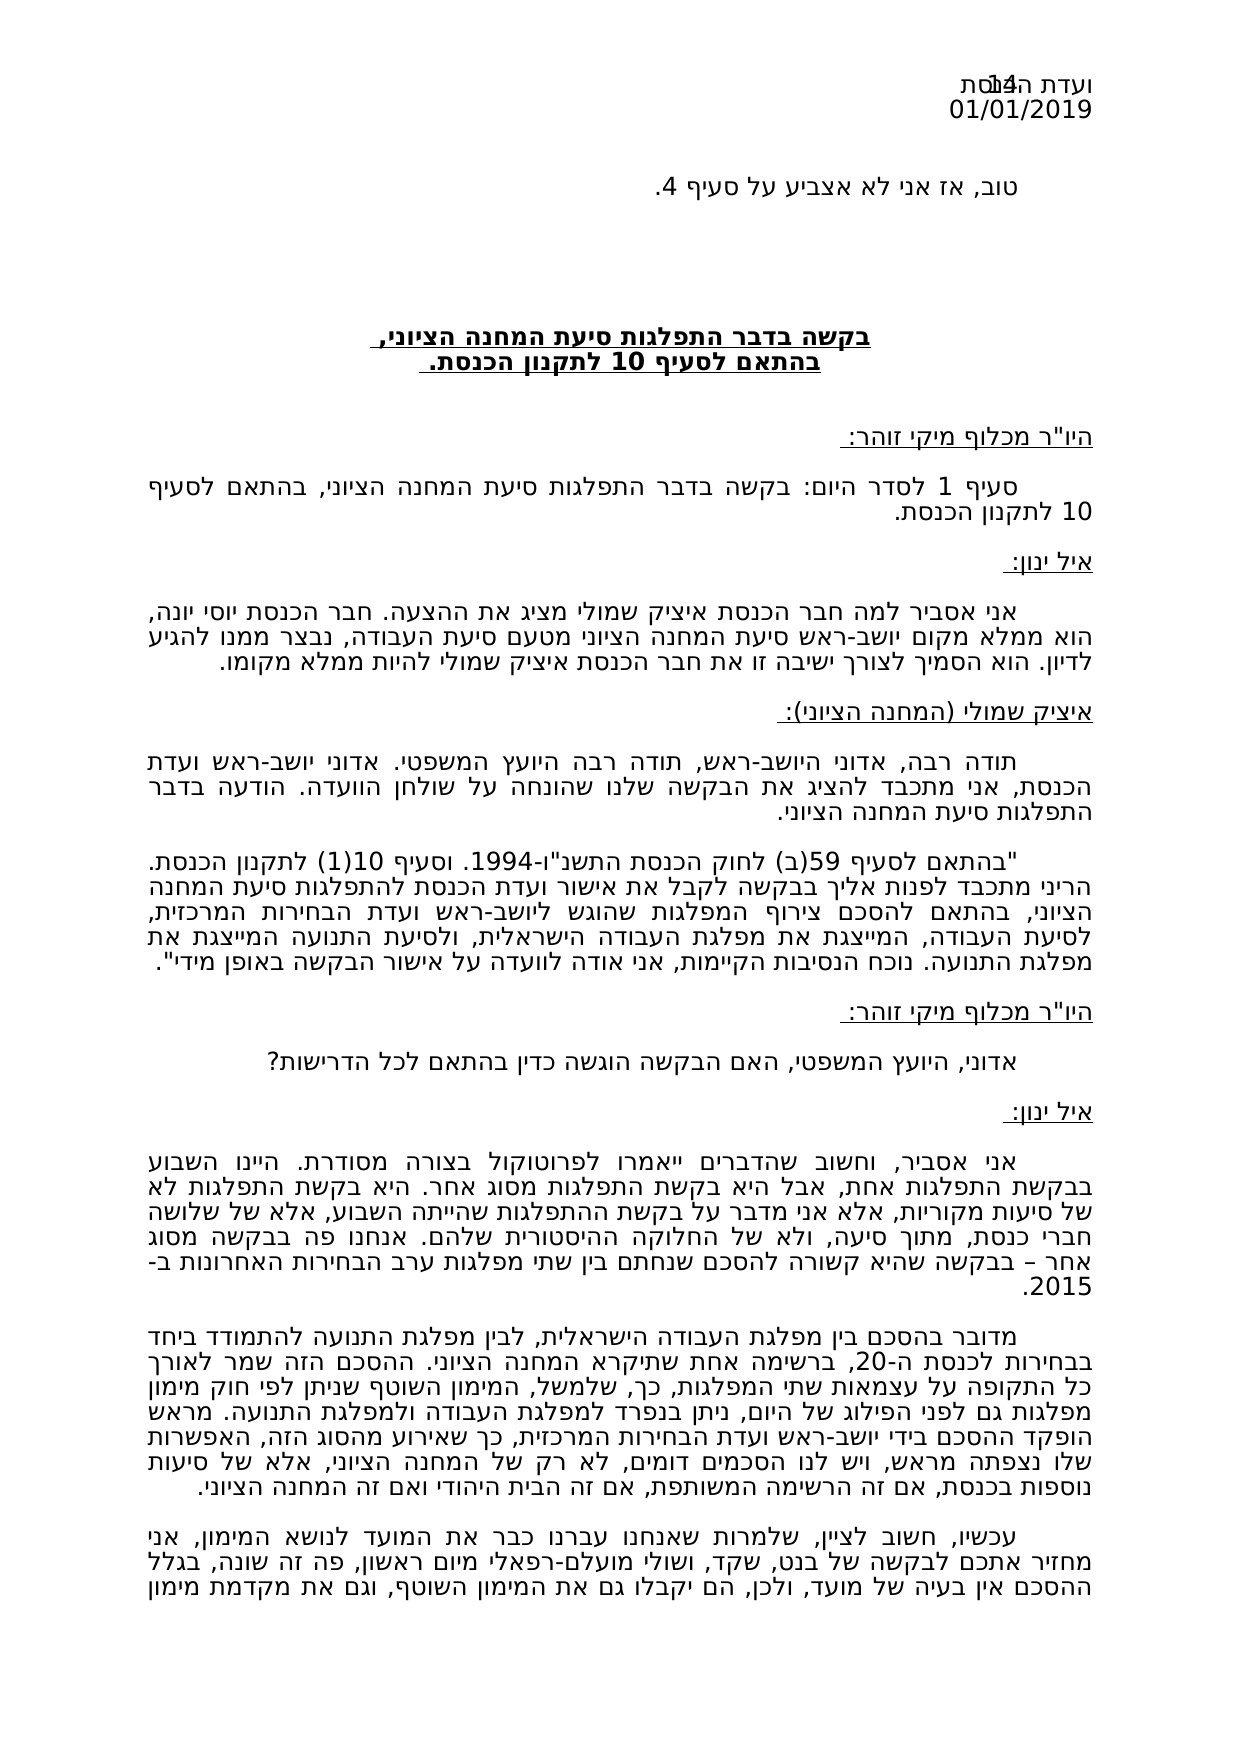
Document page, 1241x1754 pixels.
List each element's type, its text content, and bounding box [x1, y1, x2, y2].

text מדובר בהסכם בין מפלגת העבודה הישראלית, לבין מפלגת התנועה להתמודד ביחד בבחירות לכנסת ה-20, ברשימה אחת שתיקרא המחנה הציוני. ההסכם הזה שמר לאורך כל התקופה על עצמאות שתי המפלגות, כך, שלמשל, המימון השוטף שניתן לפי חוק מימון מפלגות גם לפני הפילוג של היום, ניתן בנפרד למפלגת העבודה ולמפלגת התנועה. מראש הופקד ההסכם בידי יושב-ראש ועדת הבחירות המרכזית, כך שאירוע מהסוג הזה, האפשרות שלו נצפתה מראש, ויש לנו הסכמים דומים, לא רק של המחנה הציוני, אלא של סיעות נוספות בכנסת, אם זה הרשימה המשותפת, אם זה הבית היהודי ואם זה המחנה הציוני. [147, 1325, 1093, 1500]
text אני אסביר למה חבר הכנסת איציק שמולי מציג את ההצעה. חבר הכנסת יוסי יונה, הוא ממלא מקום יושב-ראש סיעת המחנה הציוני מטעם סיעת העבודה, נבצר ממנו להגיע לדיון. הוא הסמיך לצורך ישיבה זו את חבר הכנסת איציק שמולי להיות ממלא מקומו. [147, 600, 1093, 675]
text תודה רבה, אדוני היושב-ראש, תודה רבה היועץ המשפטי. אדוני יושב-ראש ועדת הכנסת, אני מתכבד להציג את הבקשה שלנו שהונחה על שולחן הוועדה. הודעה בדבר התפלגות סיעת המחנה הציוני. [147, 750, 1093, 825]
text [147, 1525, 1093, 1600]
text בהתאם לסעיף 10 לתקנון הכנסת. << נושא >> [147, 350, 1093, 375]
text << נושא >> בקשה בדבר התפלגות סיעת המחנה הציוני, [147, 325, 1093, 350]
text אני אסביר, וחשוב שהדברים ייאמרו לפרוטוקול בצורה מסודרת. היינו השבוע בבקשת התפלגות אחת, אבל היא בקשת התפלגות מסוג אחר. היא בקשת התפלגות לא של סיעות מקוריות, אלא אני מדבר על בקשת ההתפלגות שהייתה השבוע, אלא של שלושה חברי כנסת, מתוך סיעה, ולא של החלוקה ההיסטורית שלהם. אנחנו פה בבקשה מסוג אחר – בבקשה שהיא קשורה להסכם שנחתם בין שתי מפלגות ערב הבחירות האחרונות ב-2015. [147, 1150, 1093, 1300]
text << יור >> היו"ר מכלוף מיקי זוהר: << יור >> [147, 1000, 1093, 1025]
text << דובר >> איל ינון: << דובר >> [147, 1100, 1093, 1125]
text << דובר >> איל ינון: << דובר >> [147, 550, 1093, 575]
text אדוני, היועץ המשפטי, האם הבקשה הוגשה כדין בהתאם לכל הדרישות? [147, 1050, 1093, 1075]
text טוב, אז אני לא אצביע על סעיף 4. [147, 175, 1093, 200]
text סעיף 1 לסדר היום: בקשה בדבר התפלגות סיעת המחנה הציוני, בהתאם לסעיף 10 לתקנון הכנסת. [147, 475, 1093, 525]
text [147, 425, 1093, 450]
text "בהתאם לסעיף 59(ב) לחוק הכנסת התשנ"ו-1994. וסעיף 10(1) לתקנון הכנסת. הריני מתכבד לפנות אליך בבקשה לקבל את אישור ועדת הכנסת להתפלגות סיעת המחנה הציוני, בהתאם להסכם צירוף המפלגות שהוגש ליושב-ראש ועדת הבחירות המרכזית, לסיעת העבודה, המייצגת את מפלגת העבודה הישראלית, ולסיעת התנועה המייצגת את מפלגת התנועה. נוכח הנסיבות הקיימות, אני אודה לוועדה על אישור הבקשה באופן מידי". [147, 850, 1093, 975]
text << דובר >> איציק שמולי (המחנה הציוני): << דובר >> [147, 700, 1093, 725]
